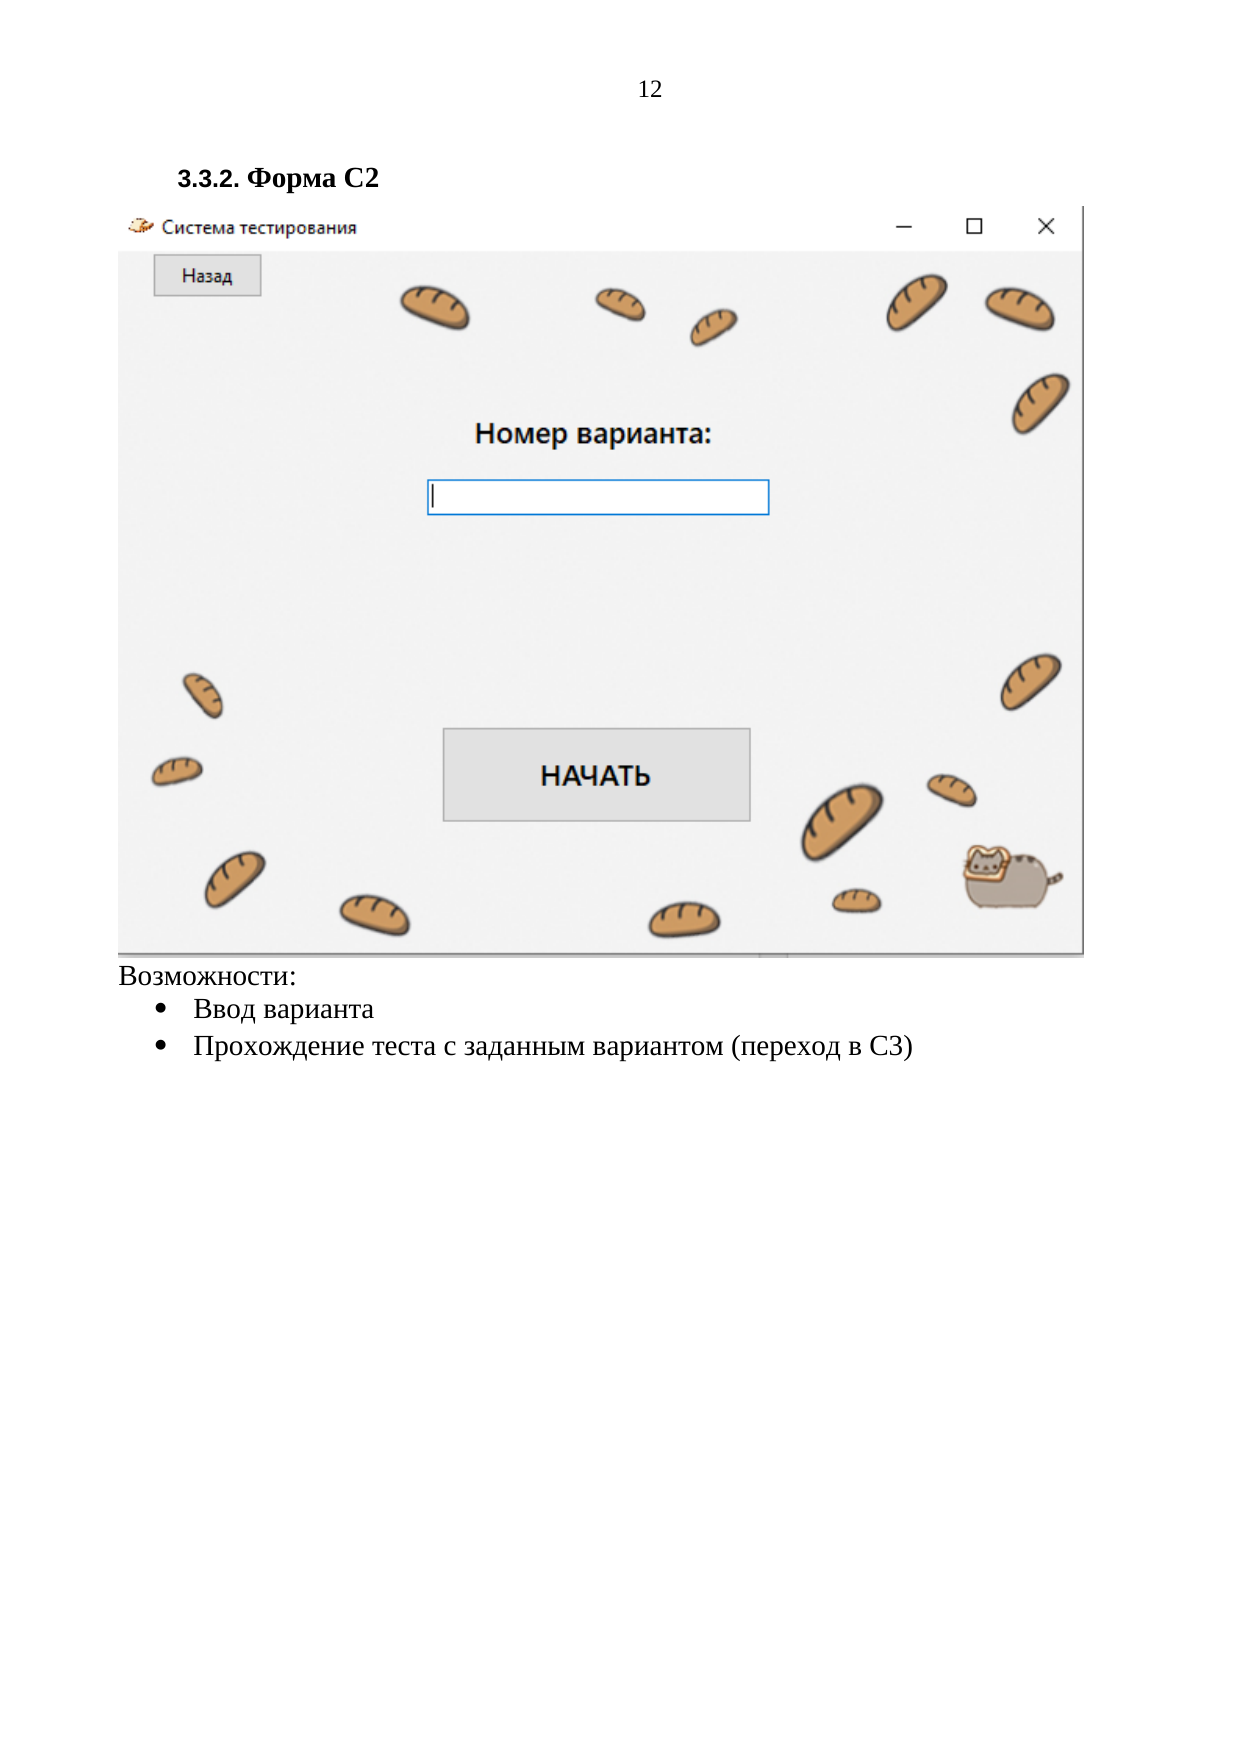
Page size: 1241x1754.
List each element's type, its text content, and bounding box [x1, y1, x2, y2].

text Форма С2 [118, 160, 1181, 194]
text Возможности: [118, 958, 1181, 991]
picture [118, 206, 1084, 958]
list Ввод варианта [156, 991, 1181, 1025]
list Прохождение теста с заданным вариантом (переход в С3) [156, 1028, 1181, 1061]
